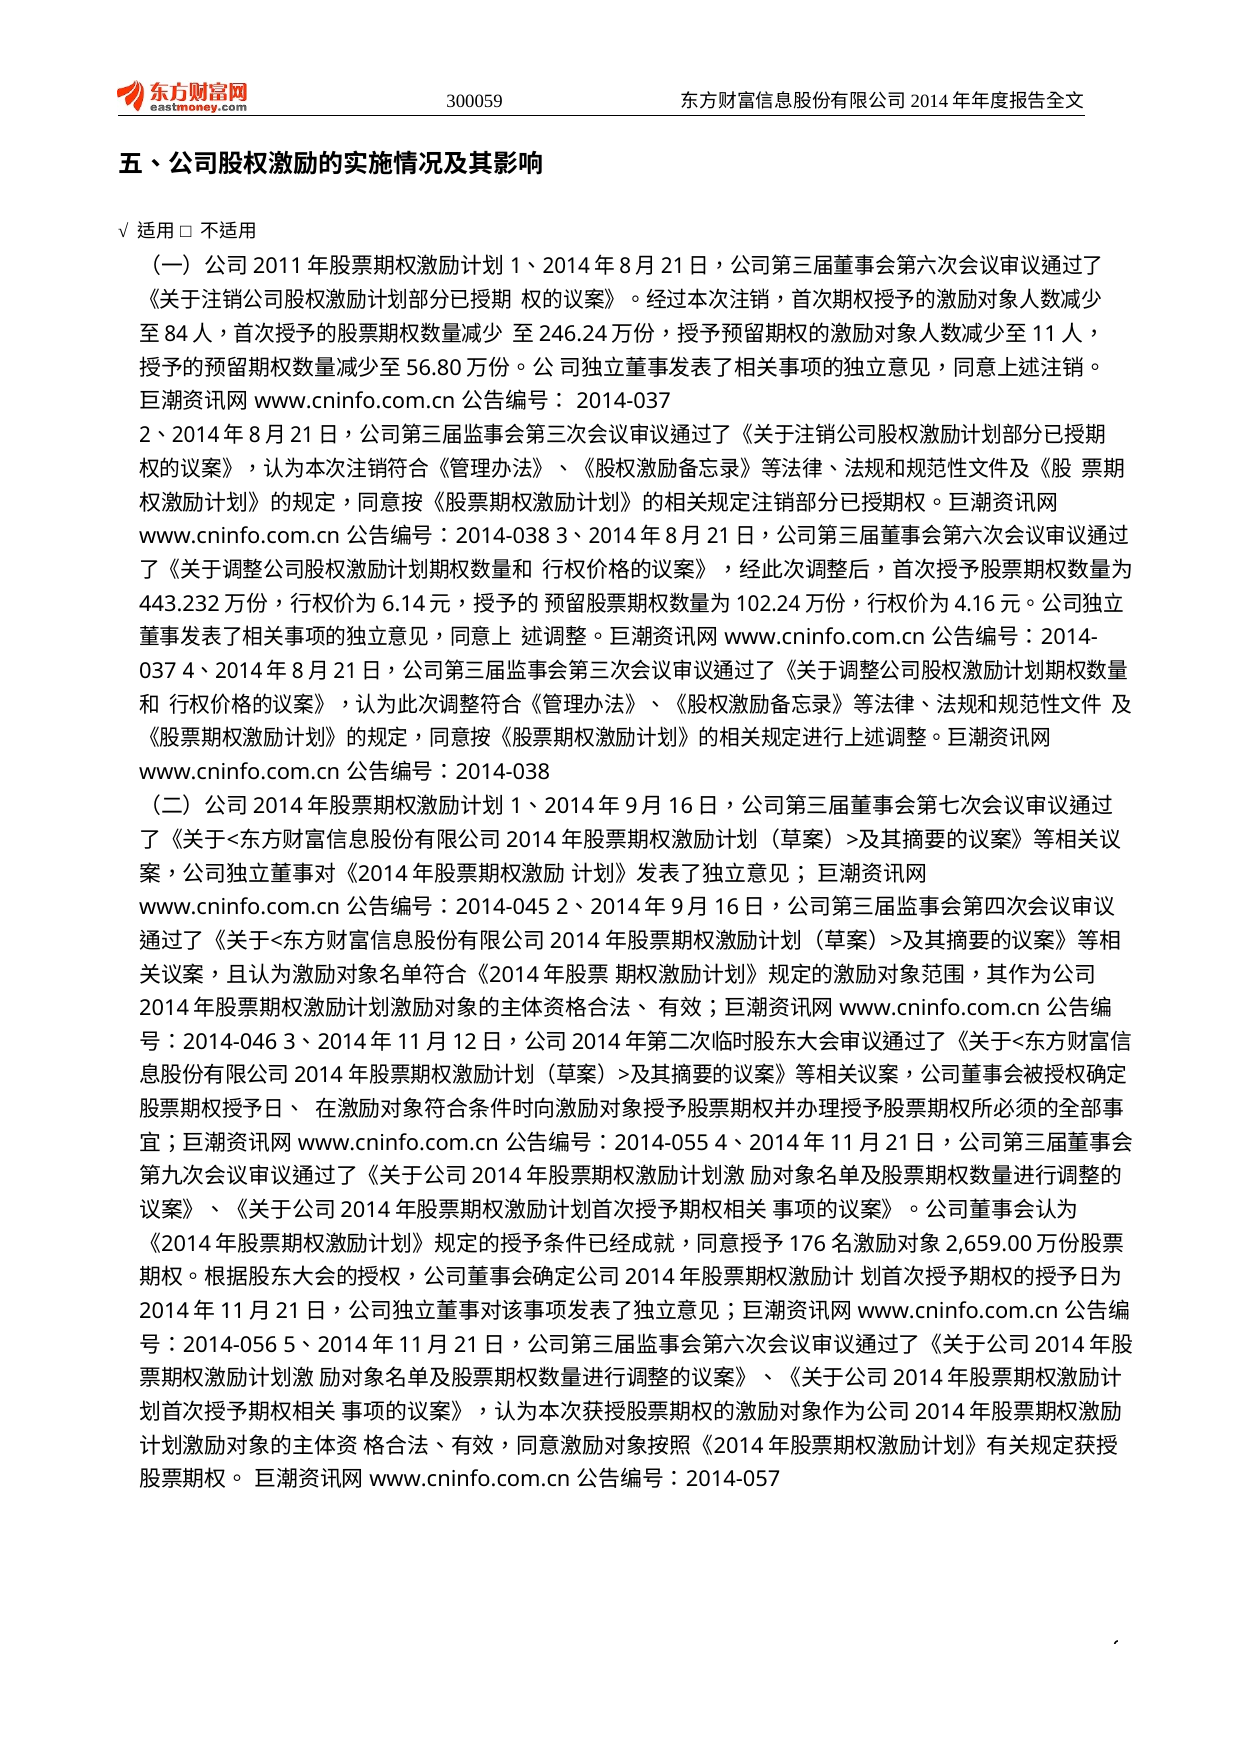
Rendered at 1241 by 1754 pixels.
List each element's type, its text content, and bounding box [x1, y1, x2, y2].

text 2、2014年8月21日，公司第三届监事会第三次会议审议通过了《关于注销公司股权激励计划部分已授期 权的议案》，认为本次注销符合《管理办法》、《股权激励备忘录》等法律、法规和规范性文件及《股 票期权激励计划》的规定，同意按《股票期权激励计划》的相关规定注销部分已授期权。巨潮资讯网 www.cninfo.com.cn 公告编号：2014-038 3、2014年8月21日，公司第三届董事会第六次会议审议通过了《关于调整公司股权激励计划期权数量和 行权价格的议案》，经此次调整后，首次授予股票期权数量为443.232万份，行权价为6.14元，授予的 预留股票期权数量为102.24万份，行权价为4.16元。公司独立董事发表了相关事项的独立意见，同意上 述调整。巨潮资讯网 www.cninfo.com.cn 公告编号：2014-037 4、2014年8月21日，公司第三届监事会第三次会议审议通过了《关于调整公司股权激励计划期权数量和 行权价格的议案》，认为此次调整符合《管理办法》、《股权激励备忘录》等法律、法规和规范性文件 及《股票期权激励计划》的规定，同意按《股票期权激励计划》的相关规定进行上述调整。巨潮资讯网 www.cninfo.com.cn 公告编号：2014-038 [139, 419, 1133, 786]
picture [117, 80, 247, 113]
subtitle 五、公司股权激励的实施情况及其影响 [118, 145, 1133, 179]
text √ 适用 □ 不适用 [118, 217, 1133, 242]
text （二）公司2014年股票期权激励计划 1、2014年9月16日，公司第三届董事会第七次会议审议通过了《关于<东方财富信息股份有限公司2014 年股票期权激励计划（草案）>及其摘要的议案》等相关议案，公司独立董事对《2014年股票期权激励 计划》发表了独立意见； 巨潮资讯网 www.cninfo.com.cn 公告编号：2014-045 2、2014年9月16日，公司第三届监事会第四次会议审议通过了《关于<东方财富信息股份有限公司2014 年股票期权激励计划（草案）>及其摘要的议案》等相关议案，且认为激励对象名单符合《2014年股票 期权激励计划》规定的激励对象范围，其作为公司2014年股票期权激励计划激励对象的主体资格合法、 有效；巨潮资讯网 www.cninfo.com.cn 公告编号：2014-046 3、2014年11月12日，公司2014年第二次临时股东大会审议通过了《关于<东方财富信息股份有限公司2014 年股票期权激励计划（草案）>及其摘要的议案》等相关议案，公司董事会被授权确定股票期权授予日、 在激励对象符合条件时向激励对象授予股票期权并办理授予股票期权所必须的全部事宜；巨潮资讯网 www.cninfo.com.cn 公告编号：2014-055 4、2014年11月21日，公司第三届董事会第九次会议审议通过了《关于公司2014年股票期权激励计划激 励对象名单及股票期权数量进行调整的议案》、《关于公司2014年股票期权激励计划首次授予期权相关 事项的议案》。公司董事会认为《2014年股票期权激励计划》规定的授予条件已经成就，同意授予176 名激励对象2,659.00万份股票期权。根据股东大会的授权，公司董事会确定公司2014年股票期权激励计 划首次授予期权的授予日为2014年11月21日，公司独立董事对该事项发表了独立意见；巨潮资讯网 www.cninfo.com.cn 公告编号：2014-056 5、2014年11月21日，公司第三届监事会第六次会议审议通过了《关于公司2014年股票期权激励计划激 励对象名单及股票期权数量进行调整的议案》、《关于公司2014年股票期权激励计划首次授予期权相关 事项的议案》，认为本次获授股票期权的激励对象作为公司2014年股票期权激励计划激励对象的主体资 格合法、有效，同意激励对象按照《2014年股票期权激励计划》有关规定获授股票期权。 巨潮资讯网 www.cninfo.com.cn 公告编号：2014-057 [139, 790, 1133, 1493]
text （一）公司2011年股票期权激励计划 1、2014年8月21日，公司第三届董事会第六次会议审议通过了《关于注销公司股权激励计划部分已授期 权的议案》。经过本次注销，首次期权授予的激励对象人数减少至84人，首次授予的股票期权数量减少 至246.24万份，授予预留期权的激励对象人数减少至11人，授予的预留期权数量减少至56.80万份。公 司独立董事发表了相关事项的独立意见，同意上述注销。巨潮资讯网 www.cninfo.com.cn 公告编号： 2014-037 [139, 251, 1122, 415]
